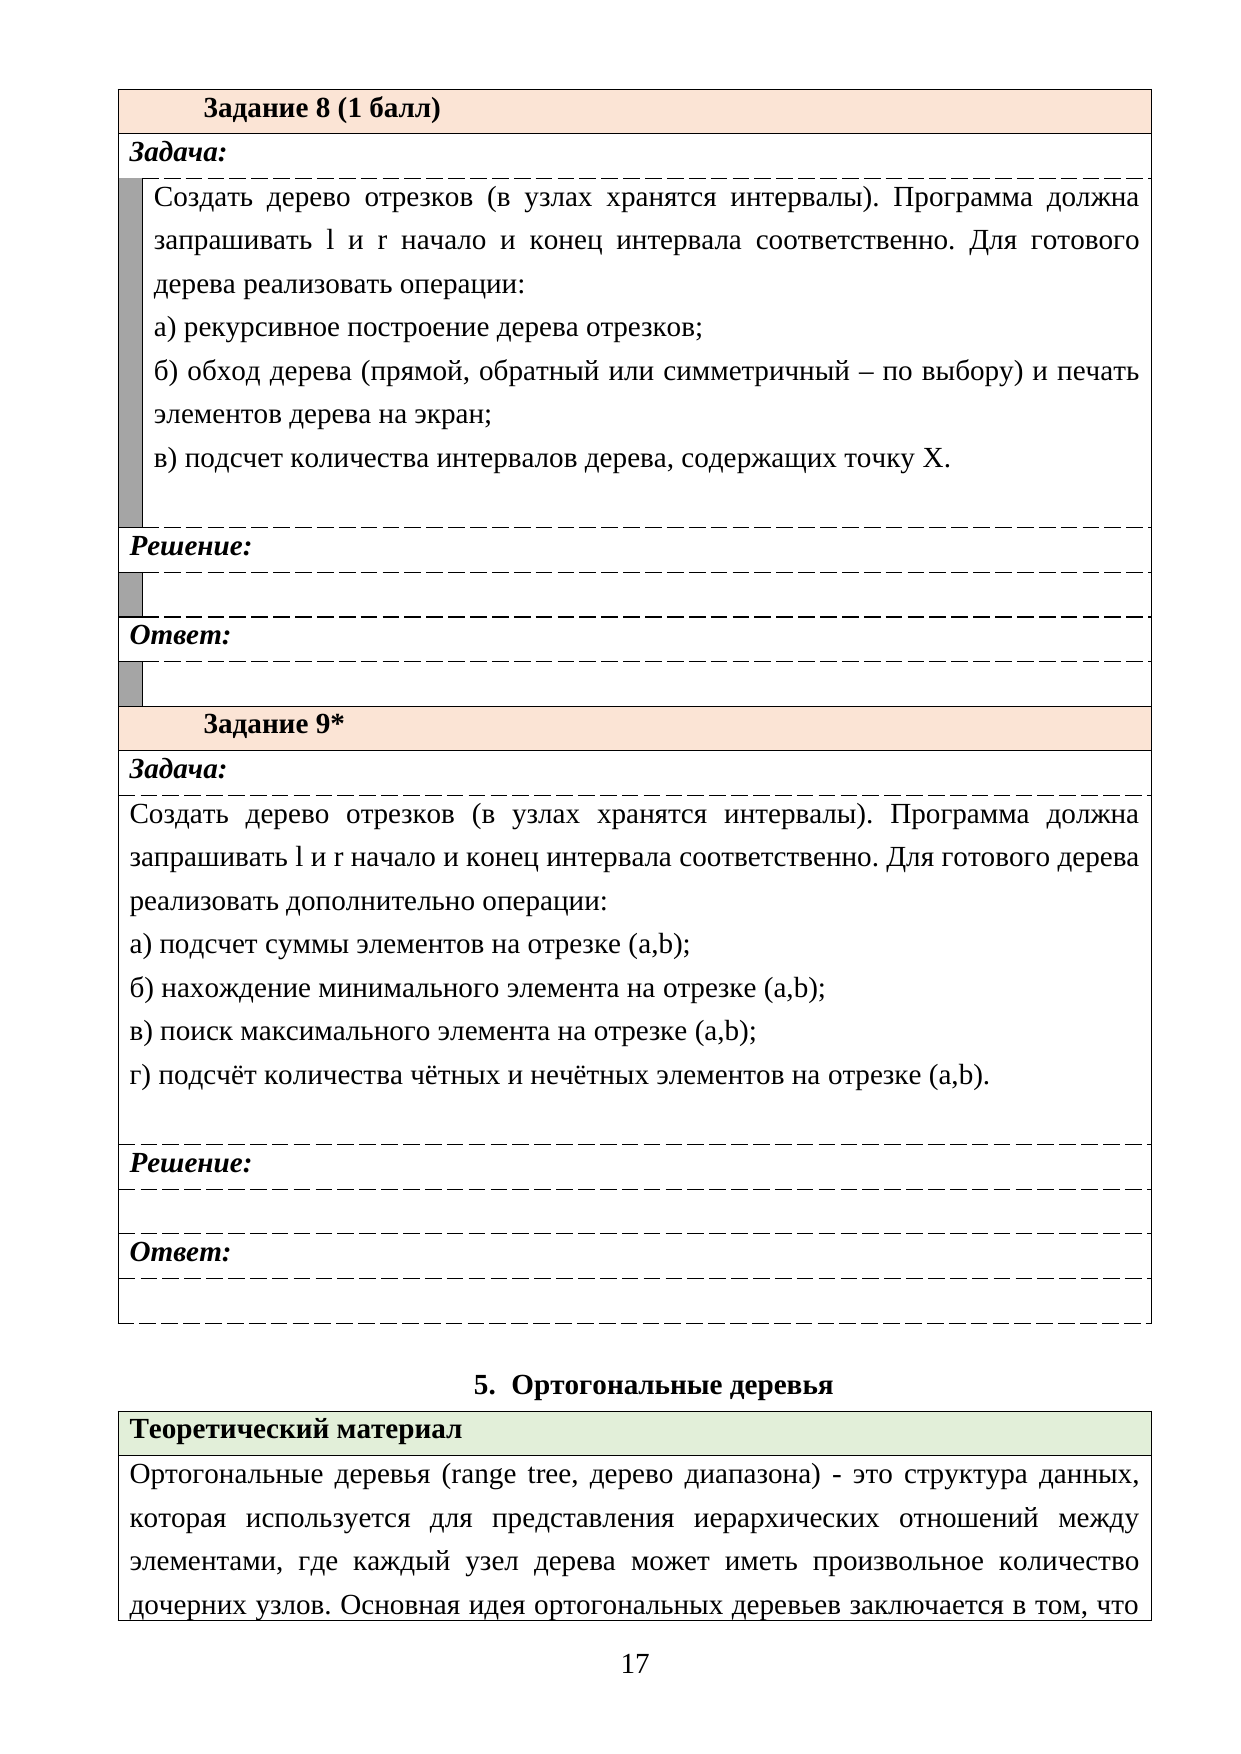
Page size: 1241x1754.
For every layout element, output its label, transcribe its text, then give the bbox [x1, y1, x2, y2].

table_cell [119, 662, 142, 706]
table_cell [119, 1189, 1151, 1233]
table_cell Задача: [119, 751, 1151, 795]
table_cell Ответ: [119, 1233, 1151, 1278]
table_cell [119, 573, 142, 616]
table_cell Ответ: [119, 616, 1151, 661]
table_cell Задача: [119, 134, 1151, 178]
table_cell Создать дерево отрезков (в узлах хранятся интервалы). Программа должна запрашивать l и r начало и конец интервала соответственно. Для готового дерева реализовать дополнительно операции: а) подсчет суммы элементов на отрезке (a,b); б) нахождение минимального элемента на отрезке (a,b); в) поиск максимального элемента на отрезке (a,b); г) подсчёт количества чётных и нечётных элементов на отрезке (a,b). [119, 795, 1151, 1144]
table_cell [143, 572, 1151, 616]
table_cell 3адание 8 (1 балл) [119, 90, 1151, 133]
table_header Теоретический материал [119, 1412, 1151, 1455]
table_cell [119, 1278, 1151, 1322]
table_cell Создать дерево отрезков (в узлах хранятся интервалы). Программа должна запрашивать l и r начало и конец интервала соответственно. Для готового дерева реализовать операции: а) рекурсивное построение дерева отрезков; б) обход дерева (прямой, обратный или симметричный – по выбору) и печать элементов дерева на экран; в) подсчет количества интервалов дерева, содержащих точку X. [143, 178, 1151, 527]
list Ортогональные деревья [156, 1367, 1152, 1401]
table_cell Решение: [119, 527, 1151, 572]
table_cell [119, 178, 142, 527]
table_cell [143, 661, 1151, 706]
table_cell 3адание 9* [119, 707, 1151, 750]
table_cell Решение: [119, 1144, 1151, 1189]
